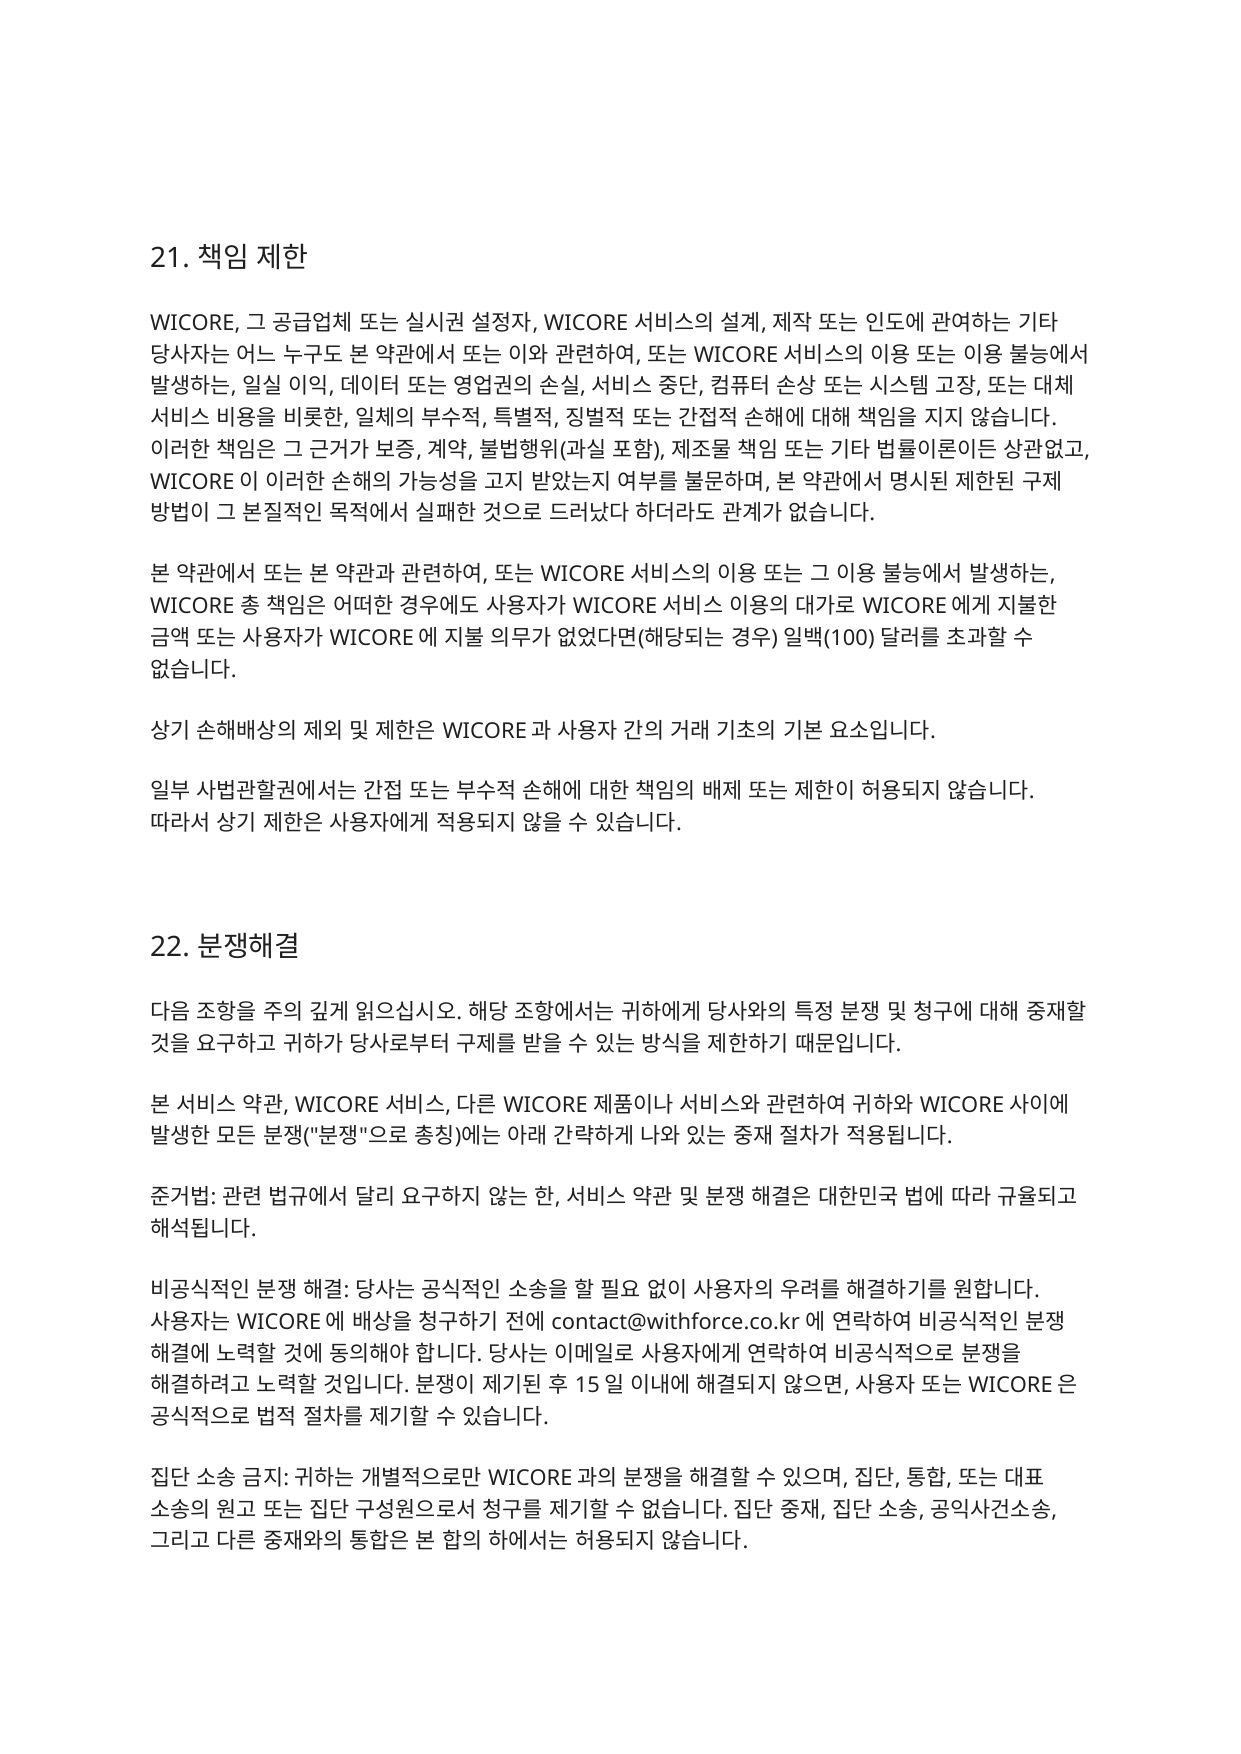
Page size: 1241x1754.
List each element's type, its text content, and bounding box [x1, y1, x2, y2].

text WICORE, 그 공급업체 또는 실시권 설정자, WICORE 서비스의 설계, 제작 또는 인도에 관여하는 기타 당사자는 어느 누구도 본 약관에서 또는 이와 관련하여, 또는 WICORE 서비스의 이용 또는 이용 불능에서 발생하는, 일실 이익, 데이터 또는 영업권의 손실, 서비스 중단, 컴퓨터 손상 또는 시스템 고장, 또는 대체 서비스 비용을 비롯한, 일체의 부수적, 특별적, 징벌적 또는 간접적 손해에 대해 책임을 지지 않습니다. 이러한 책임은 그 근거가 보증, 계약, 불법행위(과실 포함), 제조물 책임 또는 기타 법률이론이든 상관없고, WICORE이 이러한 손해의 가능성을 고지 받았는지 여부를 불문하며, 본 약관에서 명시된 제한된 구제 방법이 그 본질적인 목적에서 실패한 것으로 드러났다 하더라도 관계가 없습니다. [150, 305, 1090, 527]
text 21. 책임 제한 [150, 235, 1090, 276]
text 상기 손해배상의 제외 및 제한은 WICORE과 사용자 간의 거래 기초의 기본 요소입니다. [150, 713, 1090, 744]
text 준거법: 관련 법규에서 달리 요구하지 않는 한, 서비스 약관 및 분쟁 해결은 대한민국 법에 따라 규율되고 해석됩니다. [150, 1179, 1090, 1243]
text 본 서비스 약관, WICORE 서비스, 다른 WICORE 제품이나 서비스와 관련하여 귀하와 WICORE 사이에 발생한 모든 분쟁("분쟁"으로 총칭)에는 아래 간략하게 나와 있는 중재 절차가 적용됩니다. [150, 1087, 1090, 1150]
text 일부 사법관할권에서는 간접 또는 부수적 손해에 대한 책임의 배제 또는 제한이 허용되지 않습니다. 따라서 상기 제한은 사용자에게 적용되지 않을 수 있습니다. [150, 773, 1090, 837]
text 비공식적인 분쟁 해결: 당사는 공식적인 소송을 할 필요 없이 사용자의 우려를 해결하기를 원합니다. 사용자는 WICORE에 배상을 청구하기 전에 contact@withforce.co.kr 에 연락하여 비공식적인 분쟁 해결에 노력할 것에 동의해야 합니다. 당사는 이메일로 사용자에게 연락하여 비공식적으로 분쟁을 해결하려고 노력할 것입니다. 분쟁이 제기된 후 15일 이내에 해결되지 않으면, 사용자 또는 WICORE은 공식적으로 법적 절차를 제기할 수 있습니다. [150, 1272, 1090, 1431]
text 다음 조항을 주의 깊게 읽으십시오. 해당 조항에서는 귀하에게 당사와의 특정 분쟁 및 청구에 대해 중재할 것을 요구하고 귀하가 당사로부터 구제를 받을 수 있는 방식을 제한하기 때문입니다. [150, 994, 1090, 1057]
text 집단 소송 금지: 귀하는 개별적으로만 WICORE과의 분쟁을 해결할 수 있으며, 집단, 통합, 또는 대표 소송의 원고 또는 집단 구성원으로서 청구를 제기할 수 없습니다. 집단 중재, 집단 소송, 공익사건소송, 그리고 다른 중재와의 통합은 본 합의 하에서는 허용되지 않습니다. [150, 1460, 1090, 1555]
text 22. 분쟁해결 [150, 924, 1090, 965]
text 본 약관에서 또는 본 약관과 관련하여, 또는 WICORE 서비스의 이용 또는 그 이용 불능에서 발생하는, WICORE 총 책임은 어떠한 경우에도 사용자가 WICORE 서비스 이용의 대가로 WICORE에게 지불한 금액 또는 사용자가 WICORE에 지불 의무가 없었다면(해당되는 경우) 일백(100) 달러를 초과할 수 없습니다. [150, 556, 1090, 683]
